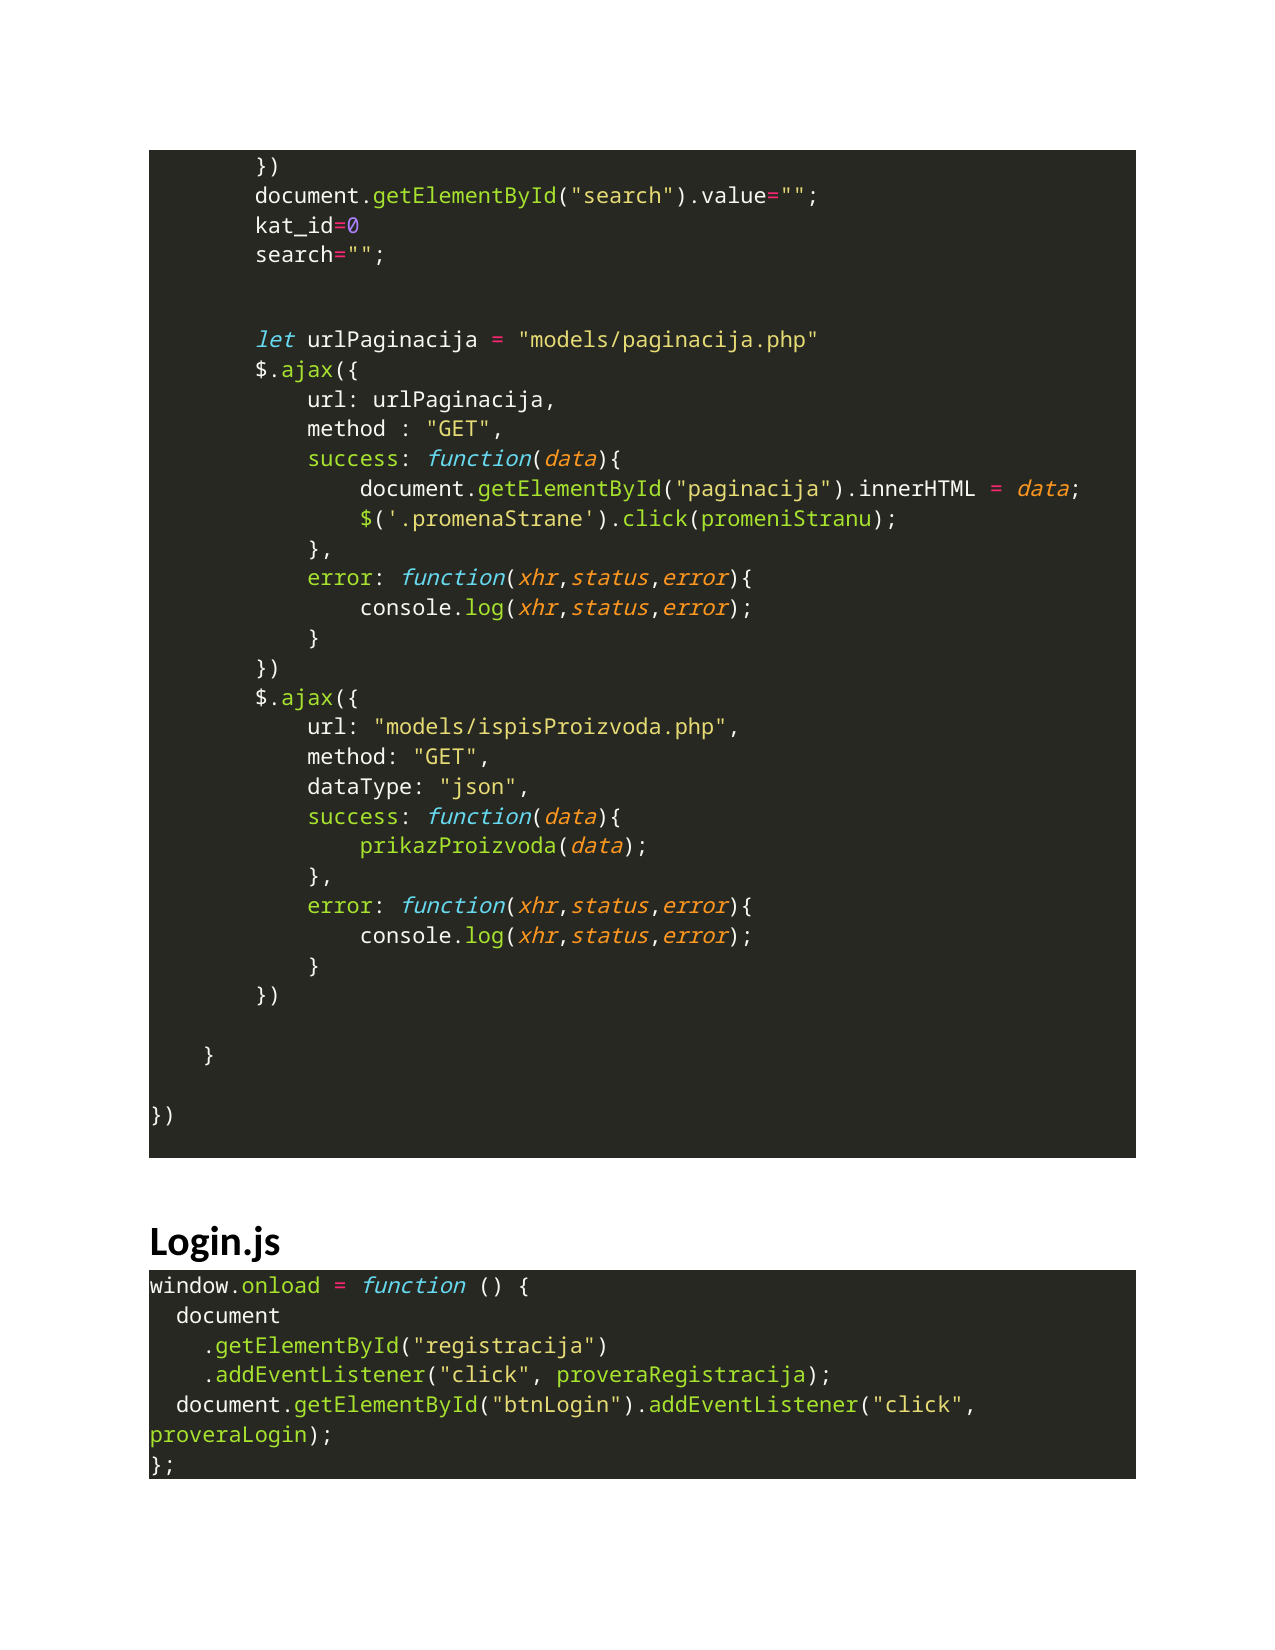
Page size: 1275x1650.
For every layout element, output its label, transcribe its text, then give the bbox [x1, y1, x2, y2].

text method: "GET", [149, 741, 1136, 771]
text }, [149, 860, 1136, 890]
text console.log(xhr,status,error); [149, 920, 1136, 949]
text error: function(xhr,status,error){ [149, 890, 1136, 920]
subtitle Login.js [149, 1215, 1136, 1266]
text success: function(data){ [149, 443, 1136, 473]
text success: function(data){ [149, 801, 1136, 830]
text $('.promenaStrane').click(promeniStranu); [149, 503, 1136, 532]
text }) [149, 979, 1136, 1009]
text } [149, 622, 1136, 652]
text let urlPaginacija = "models/paginacija.php" [149, 324, 1136, 354]
text prikazProizvoda(data); [149, 830, 1136, 860]
text } [149, 949, 1136, 979]
text $.ajax({ [149, 681, 1136, 711]
text }) [149, 1098, 1136, 1128]
text dataType: "json", [149, 771, 1136, 801]
text .getElementById("registracija") [149, 1330, 1136, 1359]
text document [149, 1300, 1136, 1330]
text error: function(xhr,status,error){ [149, 562, 1136, 592]
text url: urlPaginacija, [149, 383, 1136, 413]
text } [149, 1039, 1136, 1069]
text url: "models/ispisProizvoda.php", [149, 711, 1136, 741]
text document.getElementById("search").value=""; [149, 180, 1136, 209]
text search=""; [149, 239, 1136, 269]
text document.getElementById("btnLogin").addEventListener("click", proveraLogin); [149, 1389, 1136, 1449]
text document.getElementById("paginacija").innerHTML = data; [149, 473, 1136, 503]
text kat_id=0 [149, 209, 1136, 239]
text }; [149, 1449, 1136, 1479]
text window.onload = function () { [149, 1270, 1136, 1300]
text method : "GET", [149, 413, 1136, 443]
text }) [149, 652, 1136, 681]
text }, [149, 532, 1136, 562]
text console.log(xhr,status,error); [149, 592, 1136, 622]
text .addEventListener("click", proveraRegistracija); [149, 1359, 1136, 1389]
text }) [149, 150, 1136, 180]
text $.ajax({ [149, 354, 1136, 383]
